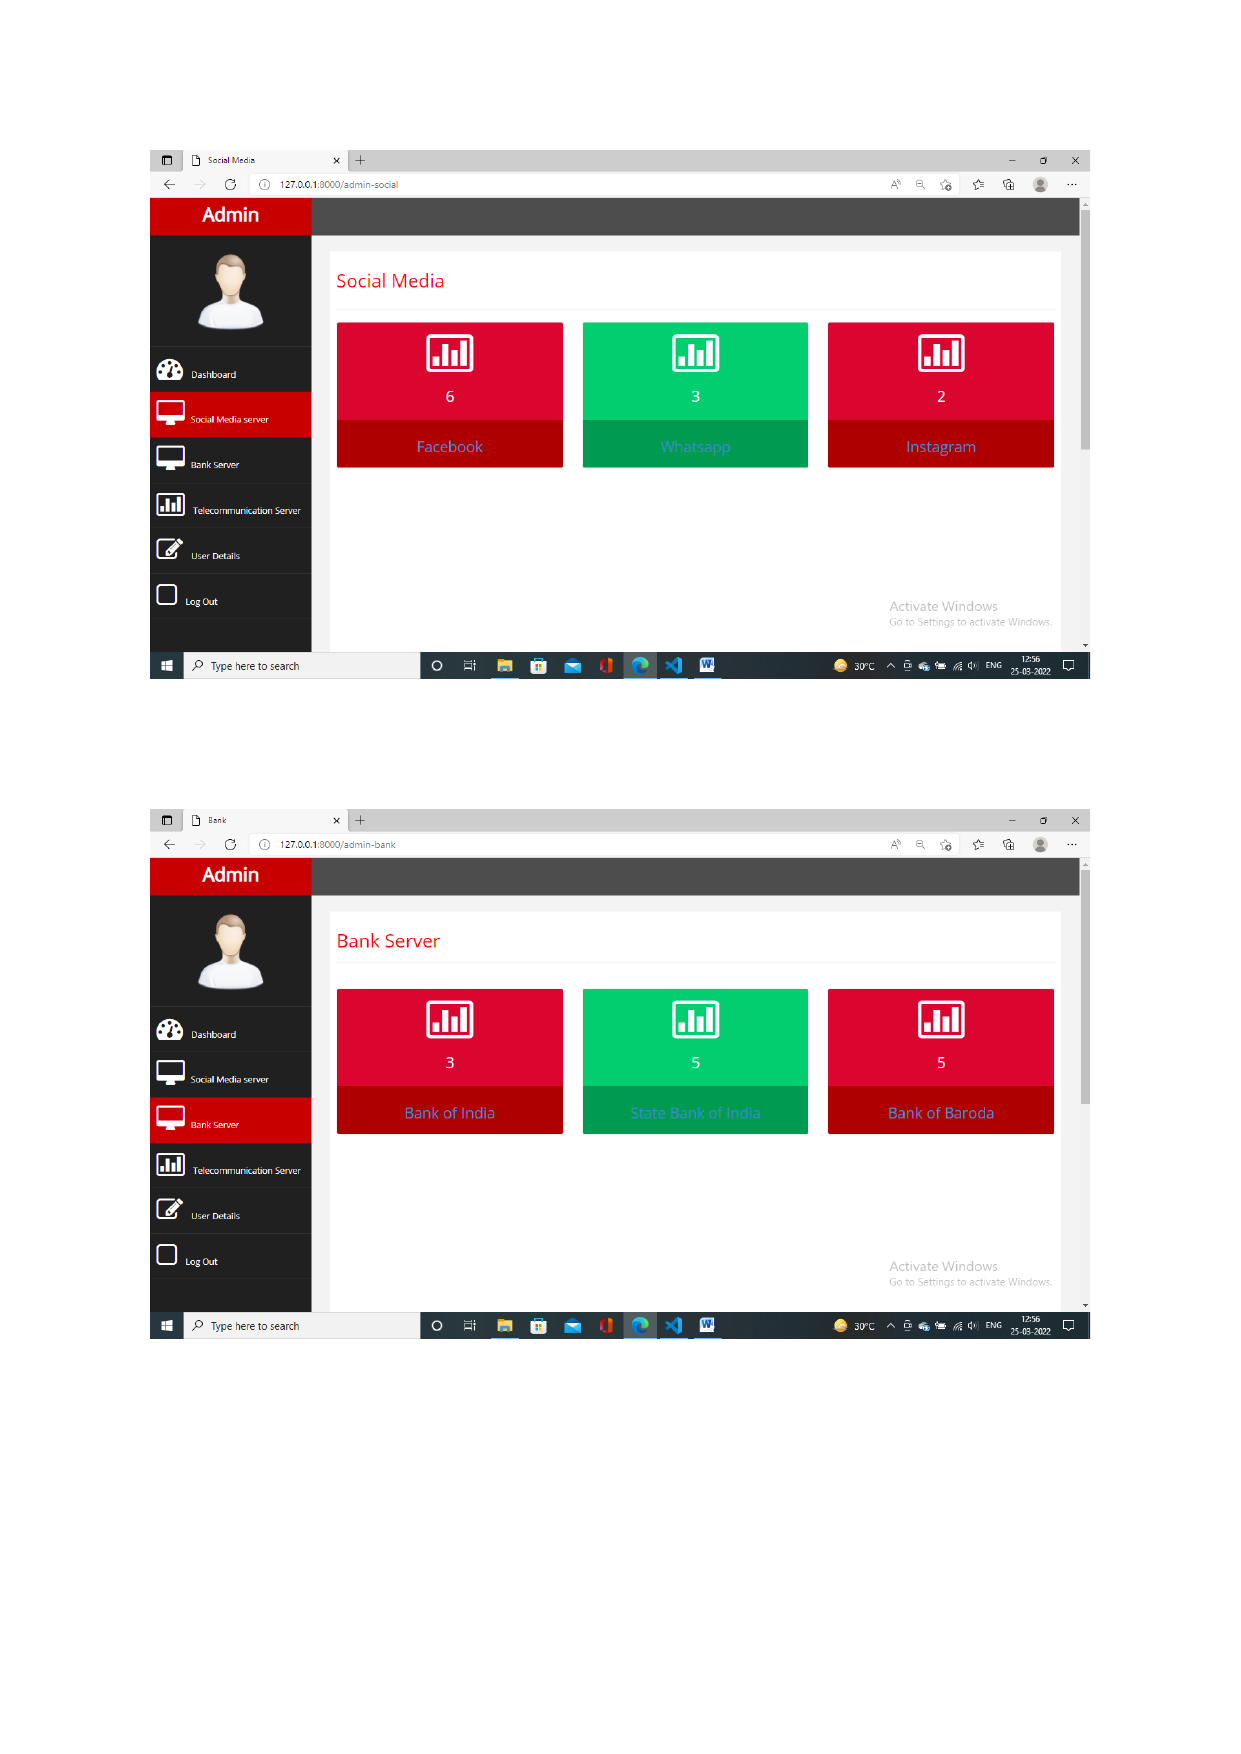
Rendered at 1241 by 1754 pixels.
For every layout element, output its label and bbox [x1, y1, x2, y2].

picture [150, 150, 1091, 679]
picture [150, 809, 1091, 1339]
